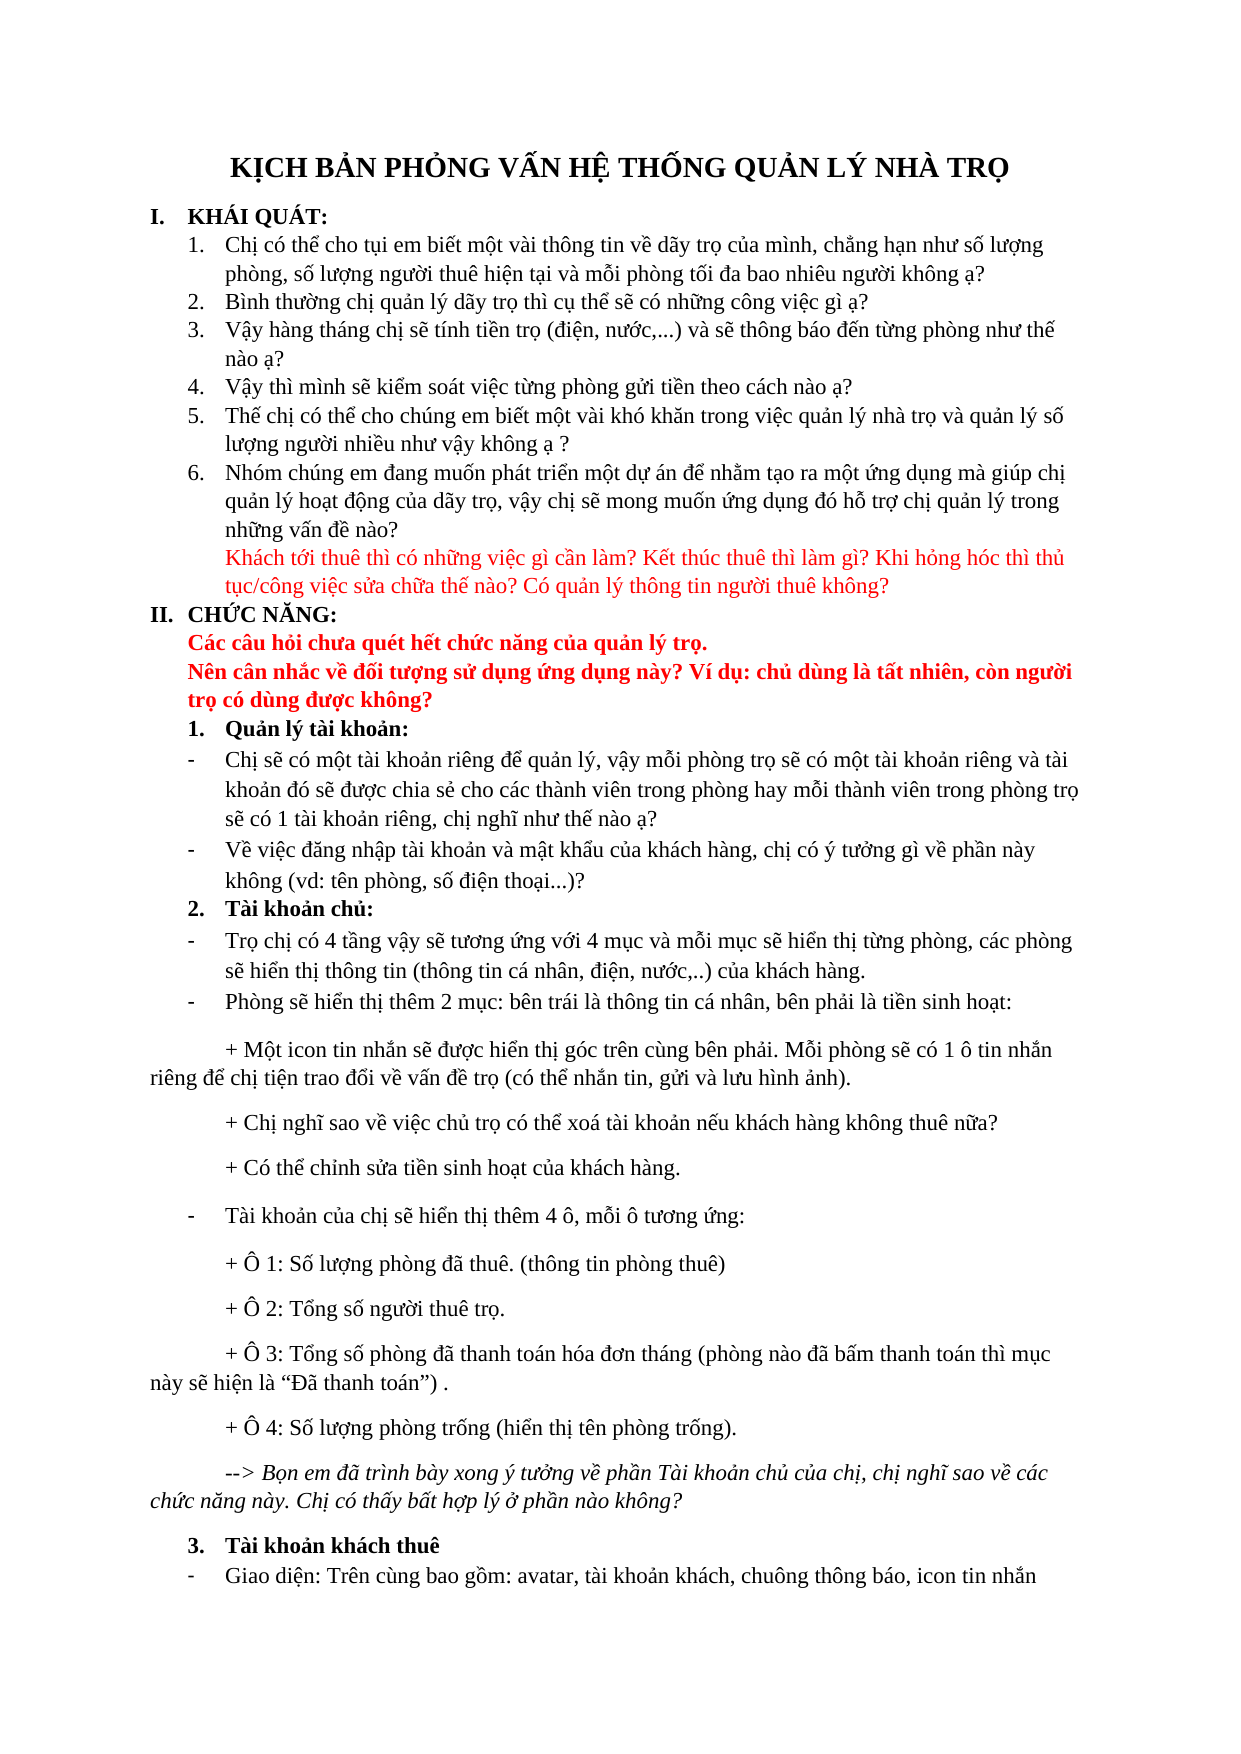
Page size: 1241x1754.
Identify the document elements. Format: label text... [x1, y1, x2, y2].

text + Ô 2: Tổng số người thuê trọ. [150, 1295, 1090, 1321]
text + Ô 4: Số lượng phòng trống (hiển thị tên phòng trống). [150, 1414, 1090, 1440]
list Nhóm chúng em đang muốn phát triển một dự án để nhằm tạo ra một ứng dụng mà giúp chị quản lý hoạt động của dãy trọ, vậy chị sẽ mong muốn ứng dụng đó hỗ trợ chị quản lý trong những vấn đề nào? [187, 459, 1090, 542]
list Chị sẽ có một tài khoản riêng để quản lý, vậy mỗi phòng trọ sẽ có một tài khoản riêng và tài khoản đó sẽ được chia sẻ cho các thành viên trong phòng hay mỗi thành viên trong phòng trọ sẽ có 1 tài khoản riêng, chị nghĩ như thế nào ạ? [187, 743, 1090, 831]
list Giao diện: Trên cùng bao gồm: avatar, tài khoản khách, chuông thông báo, icon tin nhắn [187, 1561, 1090, 1589]
text + Một icon tin nhắn sẽ được hiển thị góc trên cùng bên phải. Mỗi phòng sẽ có 1 ô tin nhắn riêng để chị tiện trao đổi về vấn đề trọ (có thể nhắn tin, gửi và lưu hình ảnh). [150, 1036, 1090, 1091]
list CHỨC NĂNG: [150, 601, 1090, 627]
list Vậy hàng tháng chị sẽ tính tiền trọ (điện, nước,...) và sẽ thông báo đến từng phòng như thế nào ạ? [187, 317, 1090, 371]
list Tài khoản của chị sẽ hiển thị thêm 4 ô, mỗi ô tương ứng: [187, 1199, 1090, 1231]
list Tài khoản khách thuê [187, 1532, 1090, 1559]
text + Ô 3: Tổng số phòng đã thanh toán hóa đơn tháng (phòng nào đã bấm thanh toán thì mục này sẽ hiện là “Đã thanh toán”) . [150, 1340, 1090, 1395]
list Nên cân nhắc về đối tượng sử dụng ứng dụng này? Ví dụ: chủ dùng là tất nhiên, còn người trọ có dùng được không? [187, 658, 1090, 713]
list Quản lý tài khoản: [187, 715, 1090, 741]
list Tài khoản chủ: [187, 895, 1090, 921]
text KỊCH BẢN PHỎNG VẤN HỆ THỐNG QUẢN LÝ NHÀ TRỌ [150, 150, 1090, 183]
text + Ô 1: Số lượng phòng đã thuê. (thông tin phòng thuê) [150, 1250, 1090, 1276]
list Trọ chị có 4 tầng vậy sẽ tương ứng với 4 mục và mỗi mục sẽ hiển thị từng phòng, các phòng sẽ hiển thị thông tin (thông tin cá nhân, điện, nước,..) của khách hàng. [187, 923, 1090, 983]
list Vậy thì mình sẽ kiểm soát việc từng phòng gửi tiền theo cách nào ạ? [187, 373, 1090, 400]
list Thế chị có thể cho chúng em biết một vài khó khăn trong việc quản lý nhà trọ và quản lý số lượng người nhiều như vậy không ạ ? [187, 402, 1090, 457]
list KHÁI QUÁT: [150, 203, 1090, 229]
list Về việc đăng nhập tài khoản và mật khẩu của khách hàng, chị có ý tưởng gì về phần này không (vd: tên phòng, số điện thoại...)? [187, 833, 1090, 893]
list Phòng sẽ hiển thị thêm 2 mục: bên trái là thông tin cá nhân, bên phải là tiền sinh hoạt: [187, 985, 1090, 1017]
text + Có thể chỉnh sửa tiền sinh hoạt của khách hàng. [150, 1154, 1090, 1181]
list Các câu hỏi chưa quét hết chức năng của quản lý trọ. [187, 629, 1090, 656]
list Khách tới thuê thì có những việc gì cần làm? Kết thúc thuê thì làm gì? Khi hỏng hóc thì thủ tục/công việc sửa chữa thế nào? Có quản lý thông tin người thuê không? [225, 544, 1090, 599]
text + Chị nghĩ sao về việc chủ trọ có thể xoá tài khoản nếu khách hàng không thuê nữa? [150, 1109, 1090, 1136]
text --> Bọn em đã trình bày xong ý tưởng về phần Tài khoản chủ của chị, chị nghĩ sao về các chức năng này. Chị có thấy bất hợp lý ở phần nào không? [150, 1459, 1090, 1513]
list Chị có thể cho tụi em biết một vài thông tin về dãy trọ của mình, chẳng hạn như số lượng phòng, số lượng người thuê hiện tại và mỗi phòng tối đa bao nhiêu người không ạ? [187, 231, 1090, 286]
list Bình thường chị quản lý dãy trọ thì cụ thể sẽ có những công việc gì ạ? [187, 288, 1090, 314]
